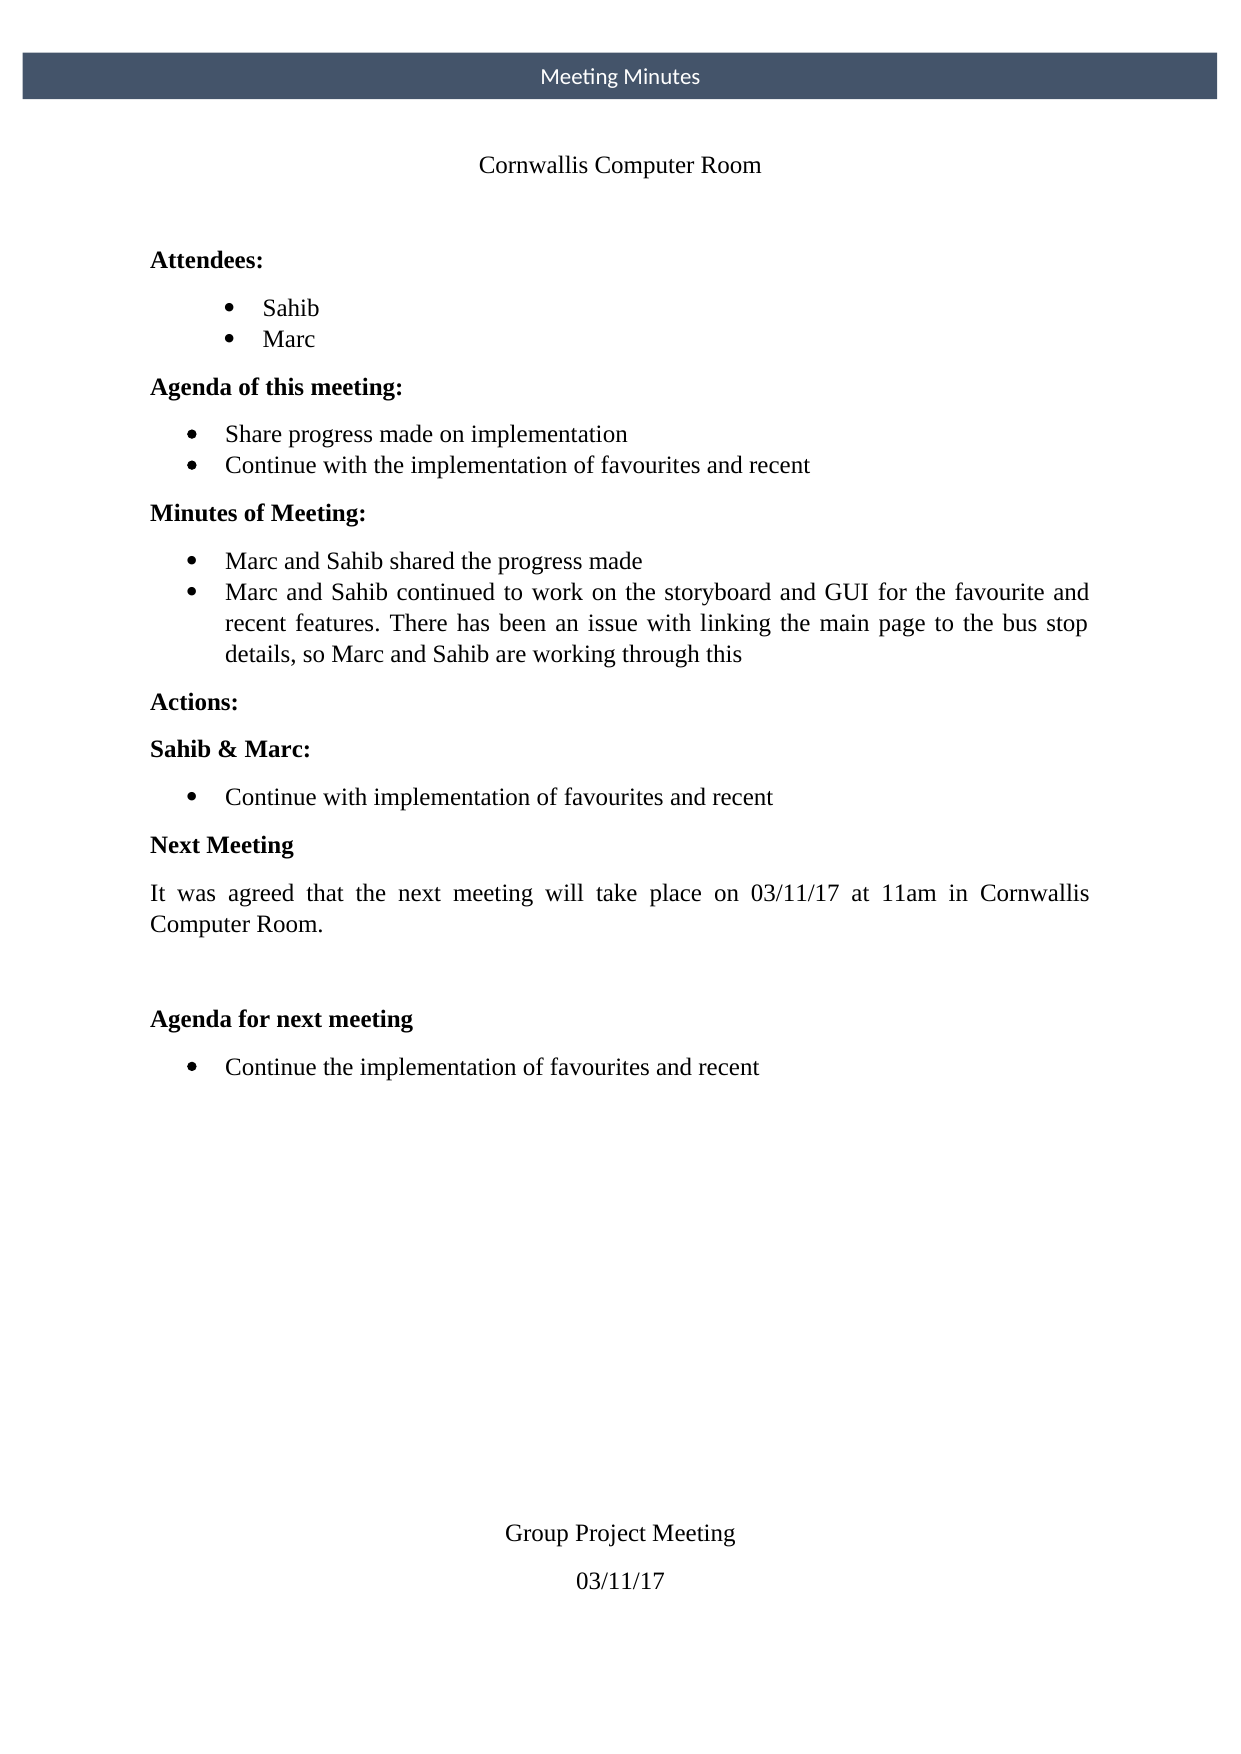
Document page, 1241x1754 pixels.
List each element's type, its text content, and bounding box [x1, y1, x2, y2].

text Actions: [150, 687, 1090, 716]
text Agenda for next meeting [150, 1004, 1090, 1033]
list Sahib [225, 293, 1090, 322]
text 03/11/17 [150, 1566, 1090, 1594]
text Group Project Meeting [150, 1518, 1090, 1547]
list Continue the implementation of favourites and recent [187, 1052, 1090, 1081]
list Marc [225, 324, 1090, 353]
list Marc and Sahib shared the progress made [187, 546, 1090, 575]
list Continue with the implementation of favourites and recent [187, 451, 1090, 479]
text Cornwallis Computer Room [150, 150, 1090, 179]
list Share progress made on implementation [187, 419, 1090, 448]
list Marc and Sahib continued to work on the storyboard and GUI for the favourite and recent features. There has been an issue with linking the main page to the bus stop details, so Marc and Sahib are working through this [187, 577, 1090, 668]
text Attendees: [150, 245, 1090, 274]
list Continue with implementation of favourites and recent [187, 782, 1090, 811]
text It was agreed that the next meeting will take place on 03/11/17 at 11am in Cornwallis Computer Room. [150, 878, 1090, 937]
text Next Meeting [150, 830, 1090, 859]
text Minutes of Meeting: [150, 498, 1090, 527]
text Agenda of this meeting: [150, 372, 1090, 401]
text Sahib & Marc: [150, 734, 1090, 763]
